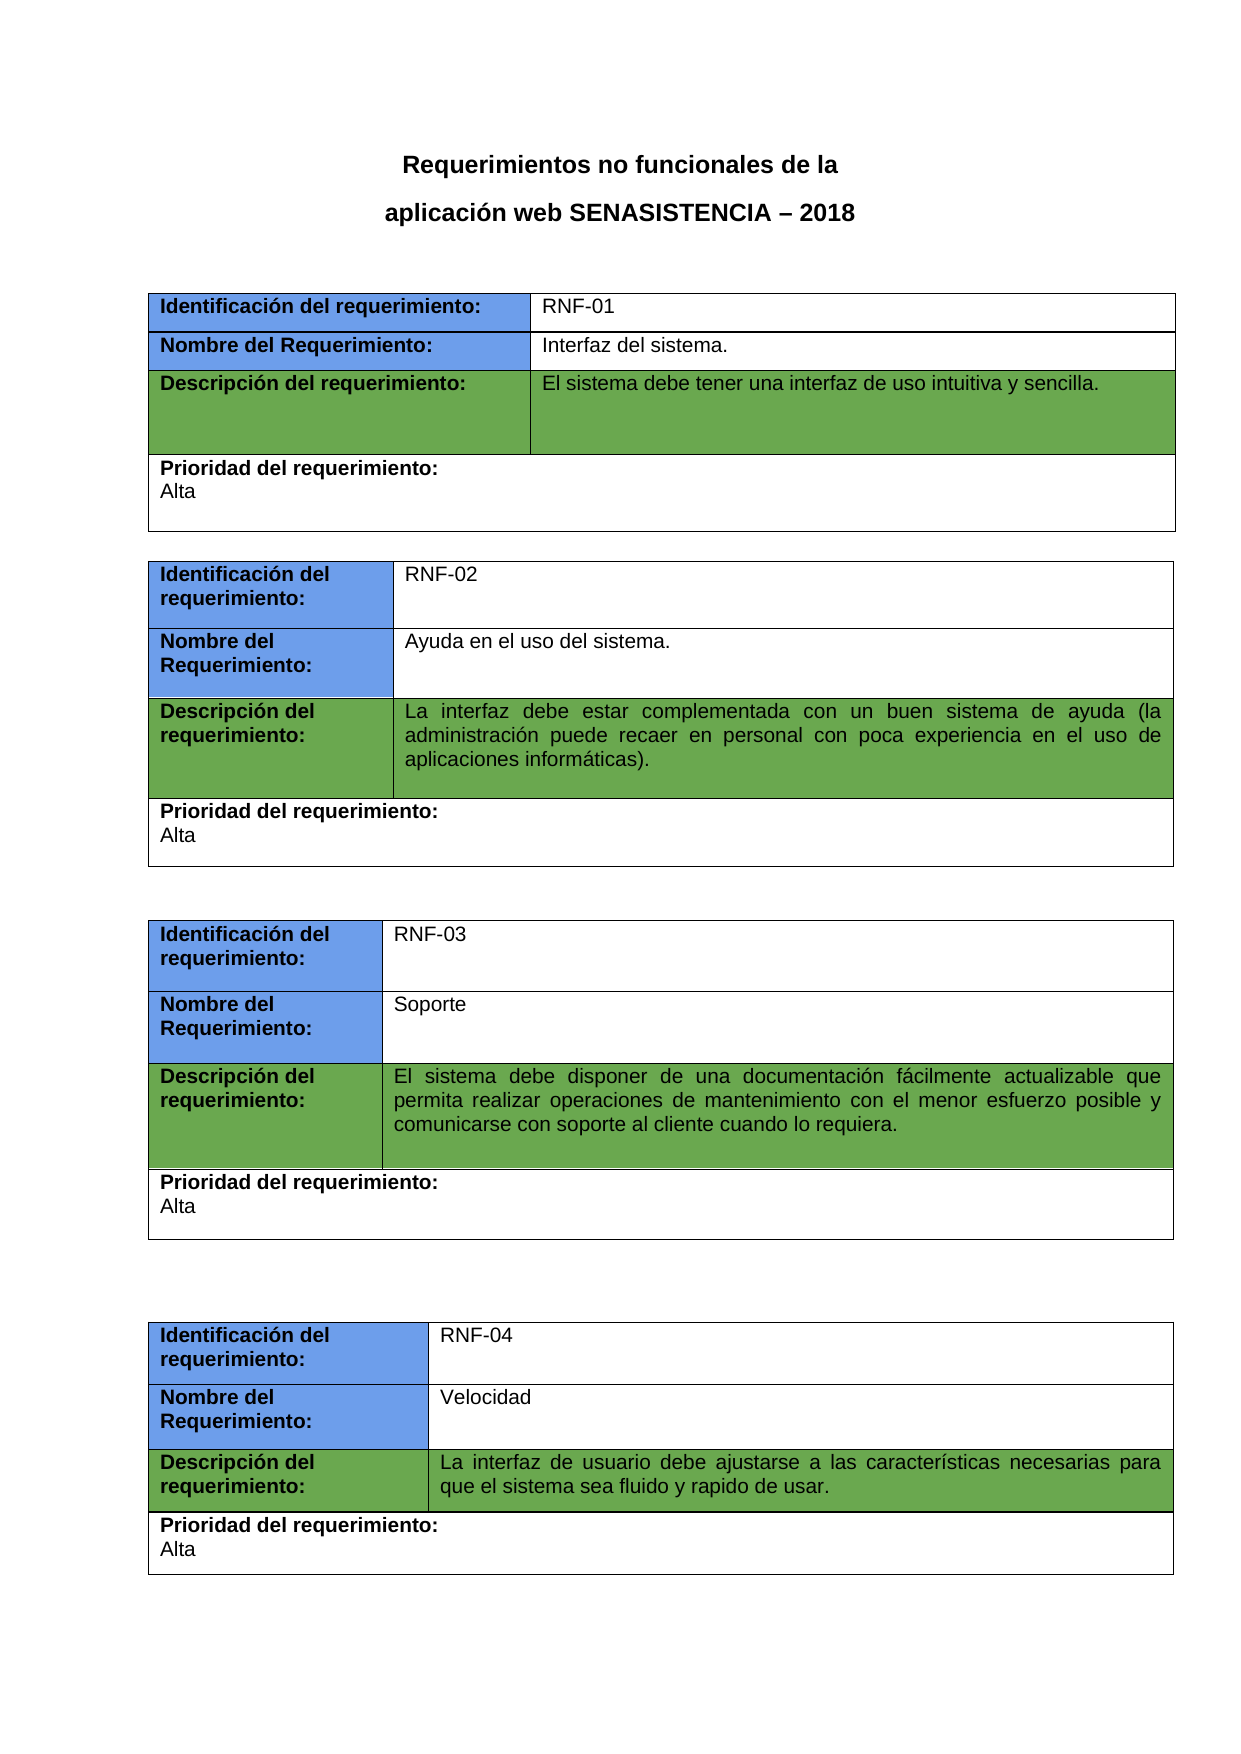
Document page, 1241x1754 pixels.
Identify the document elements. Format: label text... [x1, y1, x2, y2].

text aplicación web SENASISTENCIA – 2018 [150, 198, 1090, 226]
table_cell Prioridad del requerimiento: Alta [149, 1513, 1173, 1574]
table_header RNF-03 [383, 921, 1173, 991]
table_cell Prioridad del requerimiento: Alta [149, 1170, 1173, 1239]
table_header RNF-02 [394, 562, 1173, 628]
table_cell La interfaz de usuario debe ajustarse a las características necesarias para que el sistema sea fluido y rapido de usar. [429, 1450, 1173, 1511]
table_cell Nombre del Requerimiento: [149, 629, 393, 697]
table_cell El sistema debe disponer de una documentación fácilmente actualizable que permita realizar operaciones de mantenimiento con el menor esfuerzo posible y comunicarse con soporte al cliente cuando lo requiera. [383, 1064, 1173, 1168]
table_cell Descripción del requerimiento: [149, 1450, 428, 1511]
table_cell Interfaz del sistema. [531, 333, 1175, 370]
table_cell Descripción del requerimiento: [149, 1064, 382, 1168]
table_header RNF-01 [531, 294, 1175, 331]
text Requerimientos no funcionales de la [150, 150, 1090, 179]
table_cell Nombre del Requerimiento: [149, 1385, 428, 1449]
table_cell Velocidad [429, 1385, 1173, 1449]
table_header Identificación del requerimiento: [149, 562, 393, 628]
table_cell Prioridad del requerimiento: Alta [149, 799, 1173, 866]
table_cell Prioridad del requerimiento: Alta [149, 455, 1175, 531]
table_header Identificación del requerimiento: [149, 294, 530, 331]
table_cell Descripción del requerimiento: [149, 371, 530, 454]
table_cell Soporte [383, 992, 1173, 1063]
table_cell Descripción del requerimiento: [149, 699, 393, 798]
table_cell Ayuda en el uso del sistema. [394, 629, 1173, 697]
table_cell Nombre del Requerimiento: [149, 333, 530, 370]
table_header Identificación del requerimiento: [149, 1323, 428, 1384]
table_header Identificación del requerimiento: [149, 921, 382, 991]
table_cell La interfaz debe estar complementada con un buen sistema de ayuda (la administración puede recaer en personal con poca experiencia en el uso de aplicaciones informáticas). [394, 699, 1173, 798]
table_cell Nombre del Requerimiento: [149, 992, 382, 1063]
table_header RNF-04 [429, 1323, 1173, 1384]
table_cell El sistema debe tener una interfaz de uso intuitiva y sencilla. [531, 371, 1175, 454]
